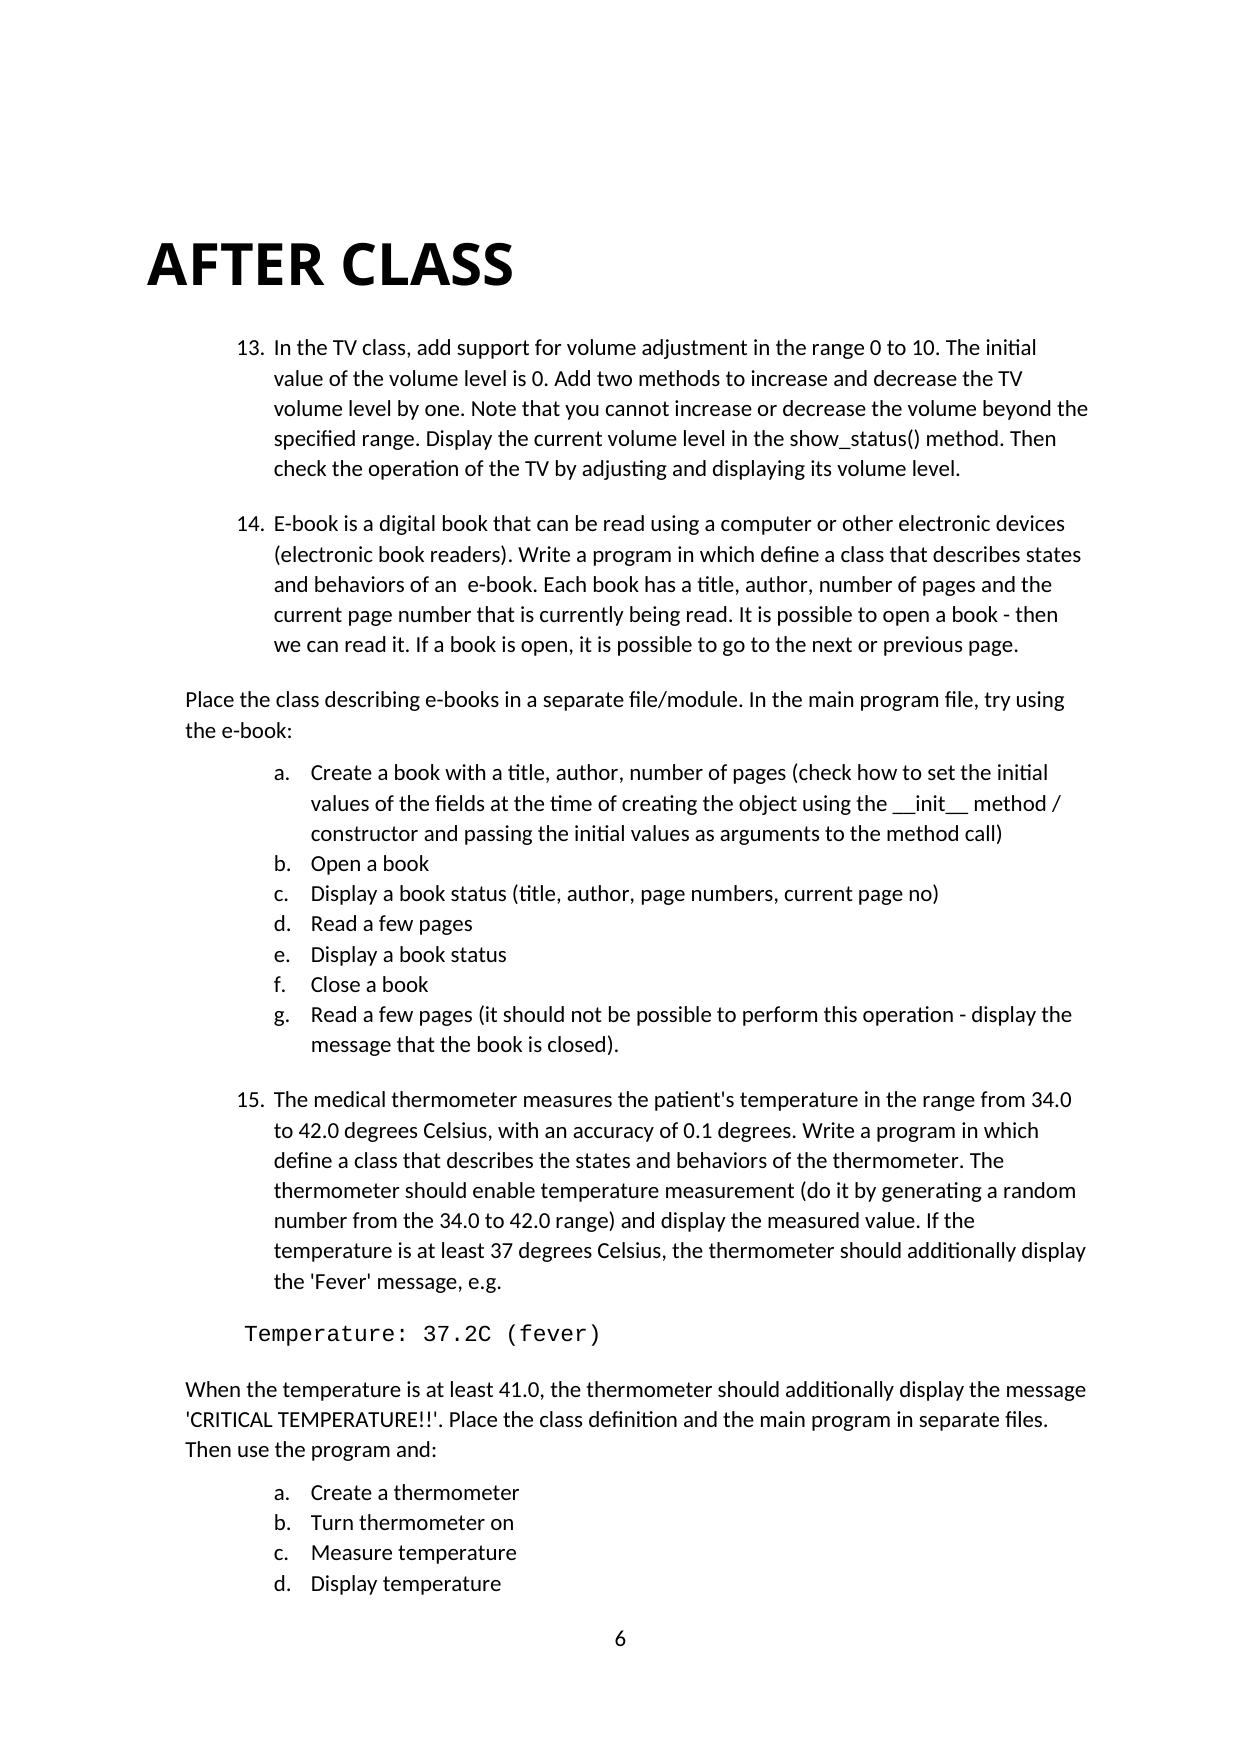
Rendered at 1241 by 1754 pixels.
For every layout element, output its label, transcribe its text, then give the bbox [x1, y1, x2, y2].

text Read a few pages (it should not be possible to perform this operation - display the message that the book is closed). [273, 1000, 1093, 1058]
text Display a book status (title, author, page numbers, current page no) [273, 879, 1093, 907]
text In the TV class, add support for volume adjustment in the range 0 to 10. The initial value of the volume level is 0. Add two methods to increase and decrease the TV volume level by one. Note that you cannot increase or decrease the volume beyond the specified range. Display the current volume level in the show_status() method. Then check the operation of the TV by adjusting and displaying its volume level. [236, 333, 1093, 482]
text Open a book [273, 849, 1093, 877]
text Display a book status [273, 940, 1093, 968]
text Create a thermometer [273, 1478, 1093, 1506]
text E-book is a digital book that can be read using a computer or other electronic devices (electronic book readers). Write a program in which define a class that describes states and behaviors of an e-book. Each book has a title, author, number of pages and the current page number that is currently being read. It is possible to open a book - then we can read it. If a book is open, it is possible to go to the next or previous page. [236, 509, 1093, 658]
list Place the class describing e-books in a separate file/module. In the main program file, try using the e-book: [185, 686, 1093, 744]
text Close a book [273, 970, 1093, 998]
text The medical thermometer measures the patient's temperature in the range from 34.0 to 42.0 degrees Celsius, with an accuracy of 0.1 degrees. Write a program in which define a class that describes the states and behaviors of the thermometer. The thermometer should enable temperature measurement (do it by generating a random number from the 34.0 to 42.0 range) and display the measured value. If the temperature is at least 37 degrees Celsius, the thermometer should additionally display the 'Fever' message, e.g. [236, 1086, 1093, 1295]
text Read a few pages [273, 909, 1093, 937]
list Temperature: 37.2C (fever) [244, 1322, 1093, 1348]
text Display temperature [273, 1569, 1093, 1597]
subtitle After Class [148, 223, 1093, 302]
text Turn thermometer on [273, 1508, 1093, 1536]
text Measure temperature [273, 1538, 1093, 1566]
text Create a book with a title, author, number of pages (check how to set the initial values of the fields at the time of creating the object using the __init__ method / constructor and passing the initial values as arguments to the method call) [273, 758, 1093, 847]
list When the temperature is at least 41.0, the thermometer should additionally display the message 'CRITICAL TEMPERATURE!!'. Place the class definition and the main program in separate files. Then use the program and: [185, 1375, 1093, 1463]
